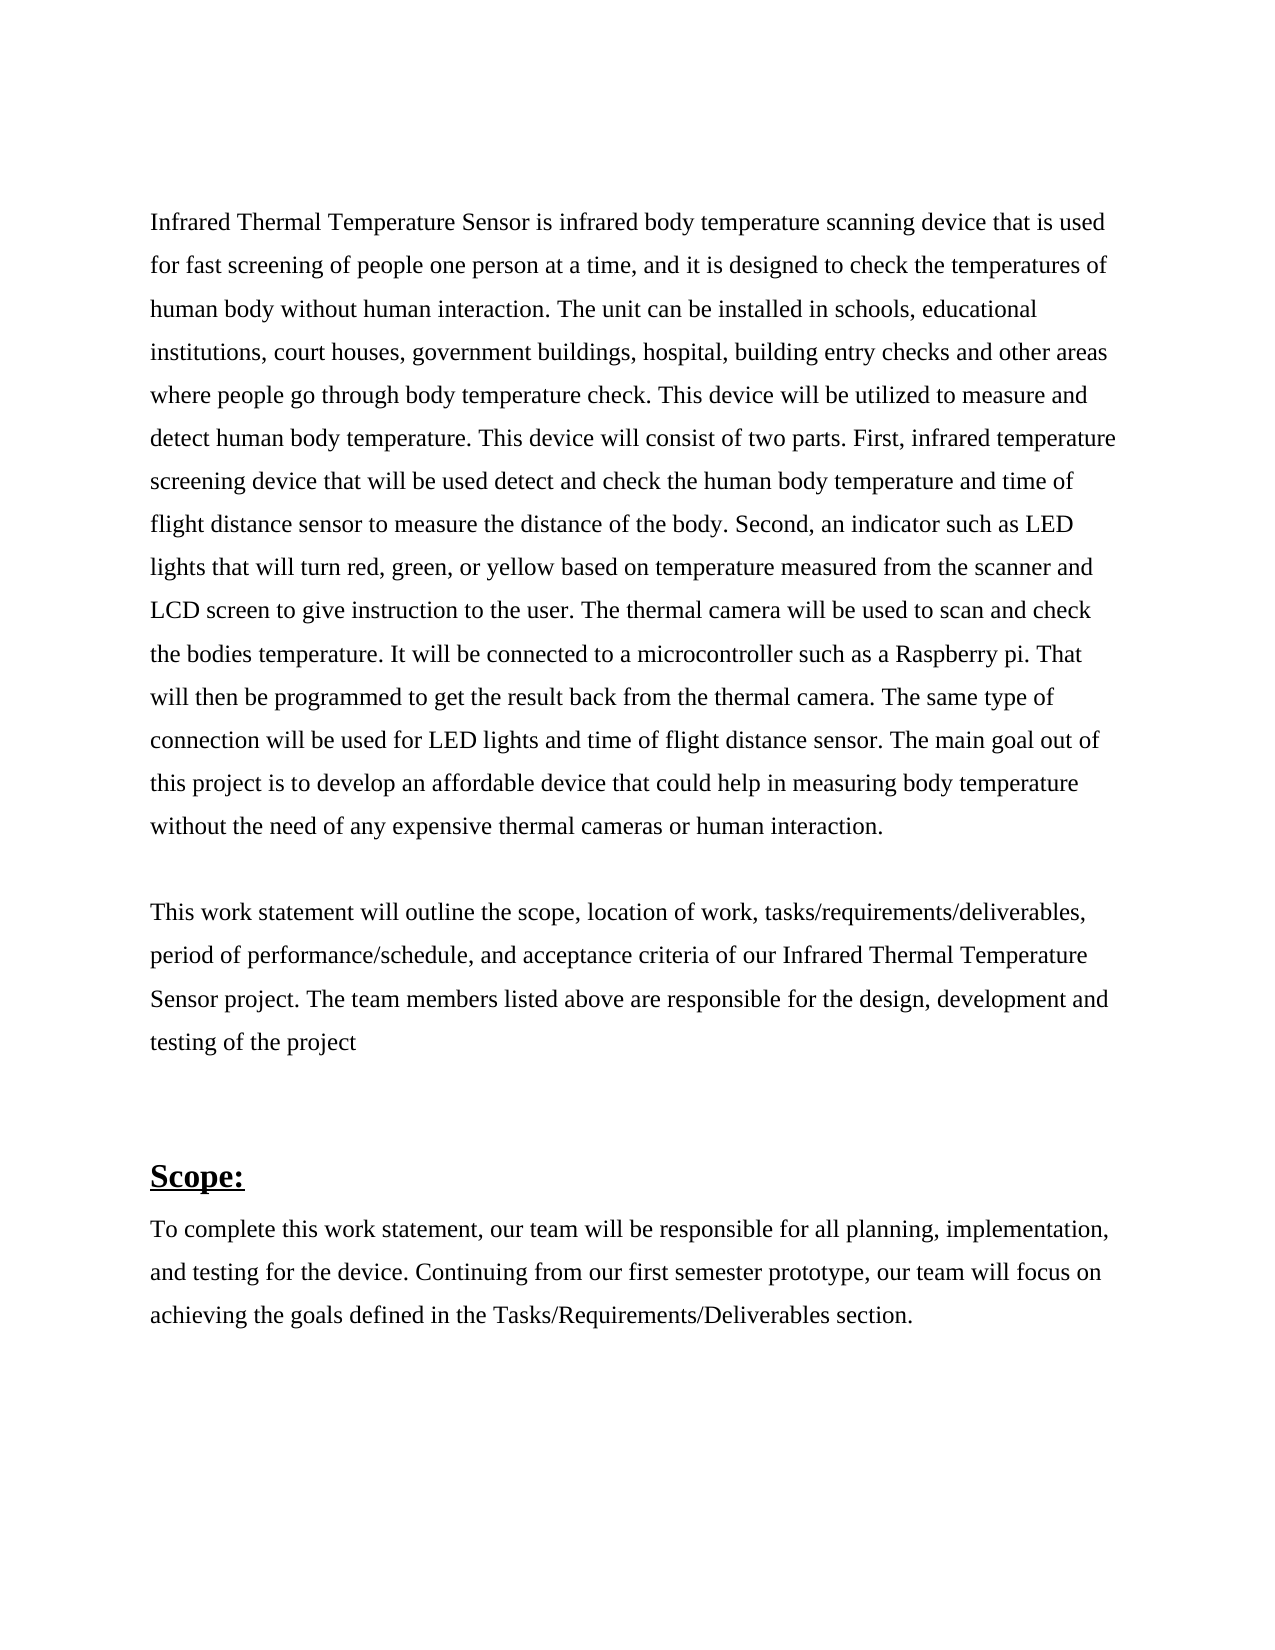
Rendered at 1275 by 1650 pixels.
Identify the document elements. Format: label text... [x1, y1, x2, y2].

text To complete this work statement, our team will be responsible for all planning, implementation, and testing for the device. Continuing from our first semester prototype, our team will focus on achieving the goals defined in the Tasks/Requirements/Deliverables section. [150, 1214, 1125, 1329]
text Infrared Thermal Temperature Sensor is infrared body temperature scanning device that is used for fast screening of people one person at a time, and it is designed to check the temperatures of human body without human interaction. The unit can be installed in schools, educational institutions, court houses, government buildings, hospital, building entry checks and other areas where people go through body temperature check. This device will be utilized to measure and detect human body temperature. This device will consist of two parts. First, infrared temperature screening device that will be used detect and check the human body temperature and time of flight distance sensor to measure the distance of the body. Second, an indicator such as LED lights that will turn red, green, or yellow based on temperature measured from the scanner and LCD screen to give instruction to the user. The thermal camera will be used to scan and check the bodies temperature. It will be connected to a microcontroller such as a Raspberry pi. That will then be programmed to get the result back from the thermal camera. The same type of connection will be used for LED lights and time of flight distance sensor. The main goal out of this project is to develop an affordable device that could help in measuring body temperature without the need of any expensive thermal cameras or human interaction. [150, 207, 1125, 840]
text Scope: [150, 1156, 1125, 1194]
text This work statement will outline the scope, location of work, tasks/requirements/deliverables, period of performance/schedule, and acceptance criteria of our Infrared Thermal Temperature Sensor project. The team members listed above are responsible for the design, development and testing of the project [150, 897, 1125, 1056]
